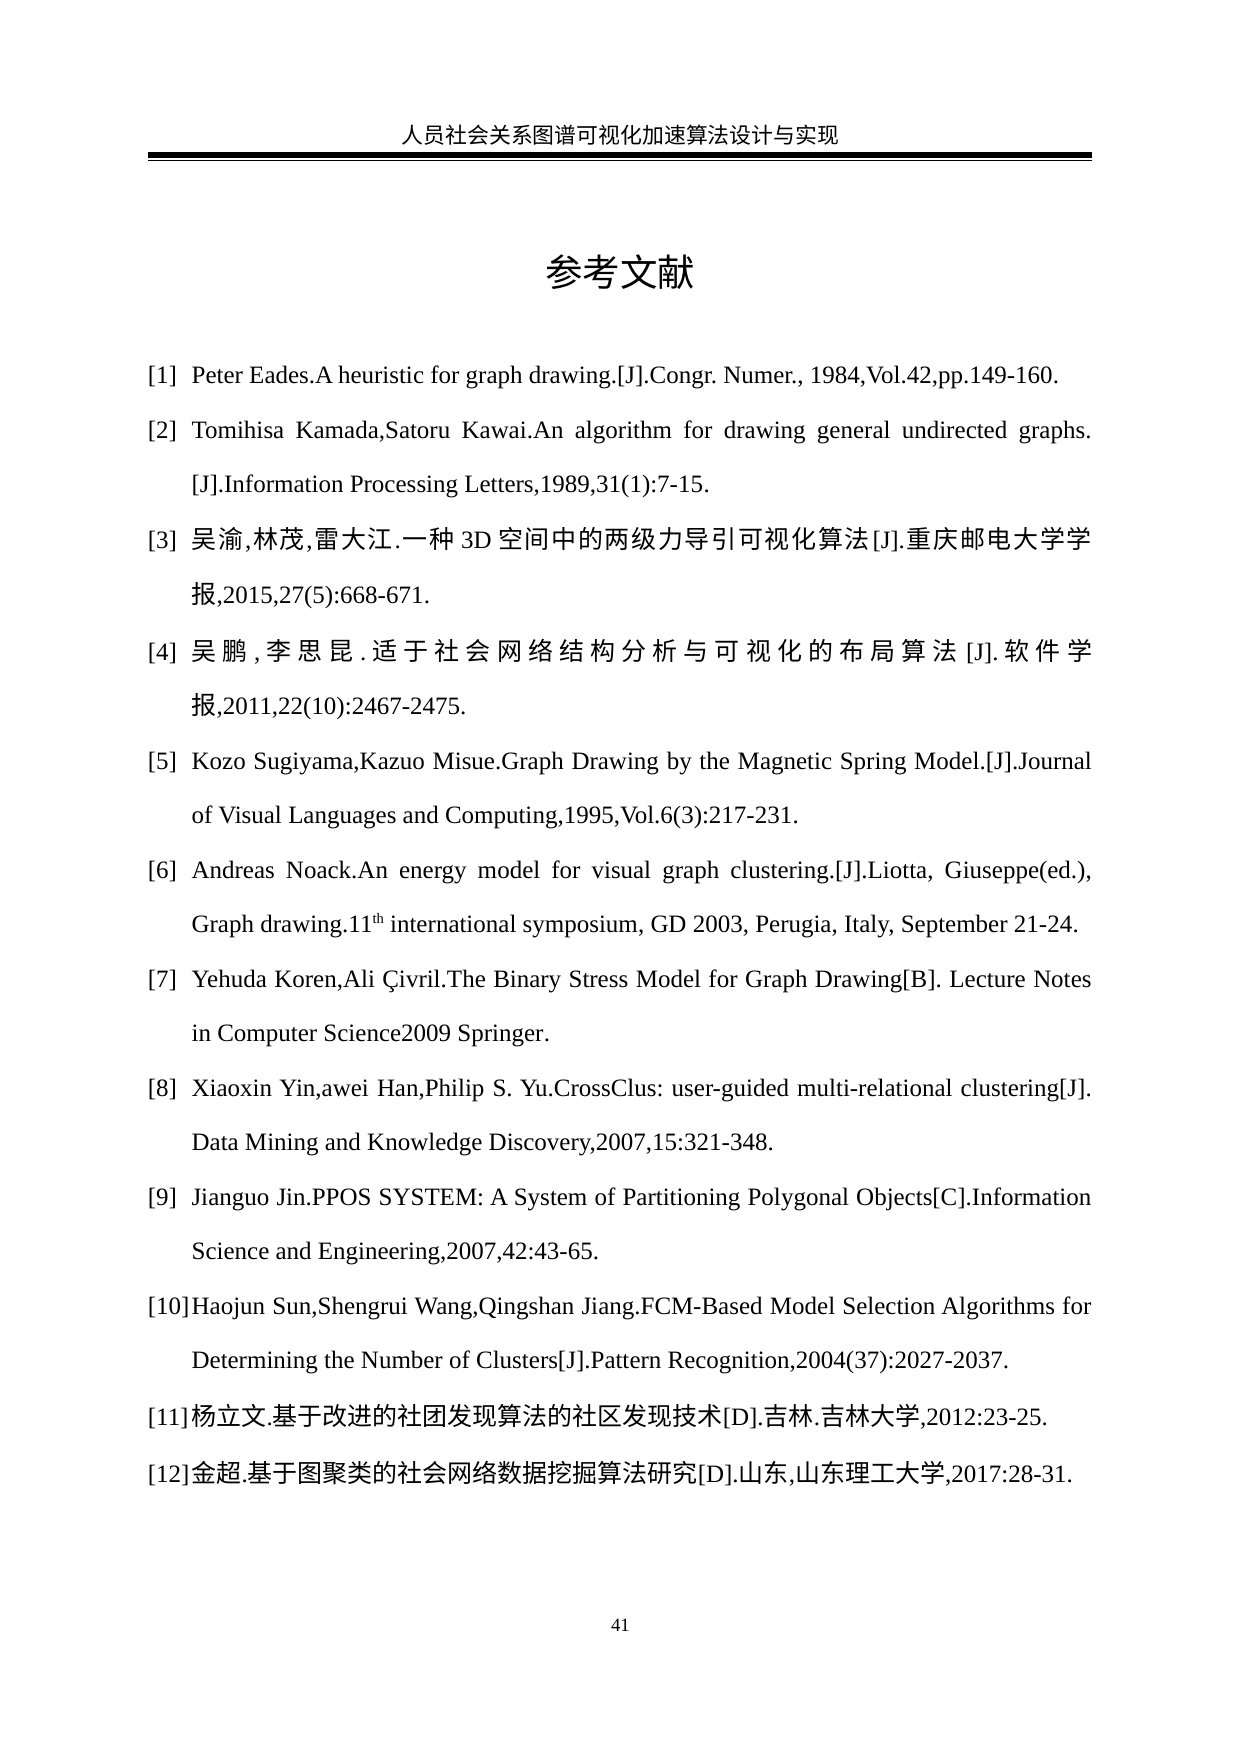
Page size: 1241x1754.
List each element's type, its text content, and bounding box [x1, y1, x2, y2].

subtitle 参考文献 [148, 228, 1092, 312]
subtitle Tomihisa Kamada,Satoru Kawai.An algorithm for drawing general undirected graphs.[J].Information Processing Letters,1989,31(1):7-15. [148, 408, 1092, 504]
subtitle Peter Eades.A heuristic for graph drawing.[J].Congr. Numer., 1984,Vol.42,pp.149-160. [148, 353, 1092, 395]
subtitle 吴渝,林茂,雷大江.一种3D空间中的两级力导引可视化算法[J].重庆邮电大学学报,2015,27(5):668-671. [148, 517, 1092, 613]
subtitle Xiaoxin Yin,awei Han,Philip S. Yu.CrossClus: user-guided multi-relational clustering[J]. Data Mining and Knowledge Discovery,2007,15:321-348. [148, 1066, 1092, 1163]
subtitle Haojun Sun,Shengrui Wang,Qingshan Jiang.FCM-Based Model Selection Algorithms for Determining the Number of Clusters[J].Pattern Recognition,2004(37):2027-2037. [148, 1284, 1092, 1381]
subtitle Yehuda Koren,Ali Çivril.The Binary Stress Model for Graph Drawing[B]. Lecture Notes in Computer Science2009 Springer. [148, 957, 1092, 1054]
subtitle 吴鹏,李思昆.适于社会网络结构分析与可视化的布局算法[J].软件学报,2011,22(10):2467-2475. [148, 628, 1092, 724]
subtitle Andreas Noack.An energy model for visual graph clustering.[J].Liotta, Giuseppe(ed.), Graph drawing.11th international symposium, GD 2003, Perugia, Italy, September 21-24. [148, 848, 1092, 945]
subtitle Jianguo Jin.PPOS SYSTEM: A System of Partitioning Polygonal Objects[C].Information Science and Engineering,2007,42:43-65. [148, 1175, 1092, 1272]
subtitle 金超.基于图聚类的社会网络数据挖掘算法研究[D].山东,山东理工大学,2017:28-31. [148, 1450, 1092, 1492]
subtitle 杨立文.基于改进的社团发现算法的社区发现技术[D].吉林.吉林大学,2012:23-25. [148, 1393, 1092, 1435]
subtitle Kozo Sugiyama,Kazuo Misue.Graph Drawing by the Magnetic Spring Model.[J].Journal of Visual Languages and Computing,1995,Vol.6(3):217-231. [148, 739, 1092, 836]
